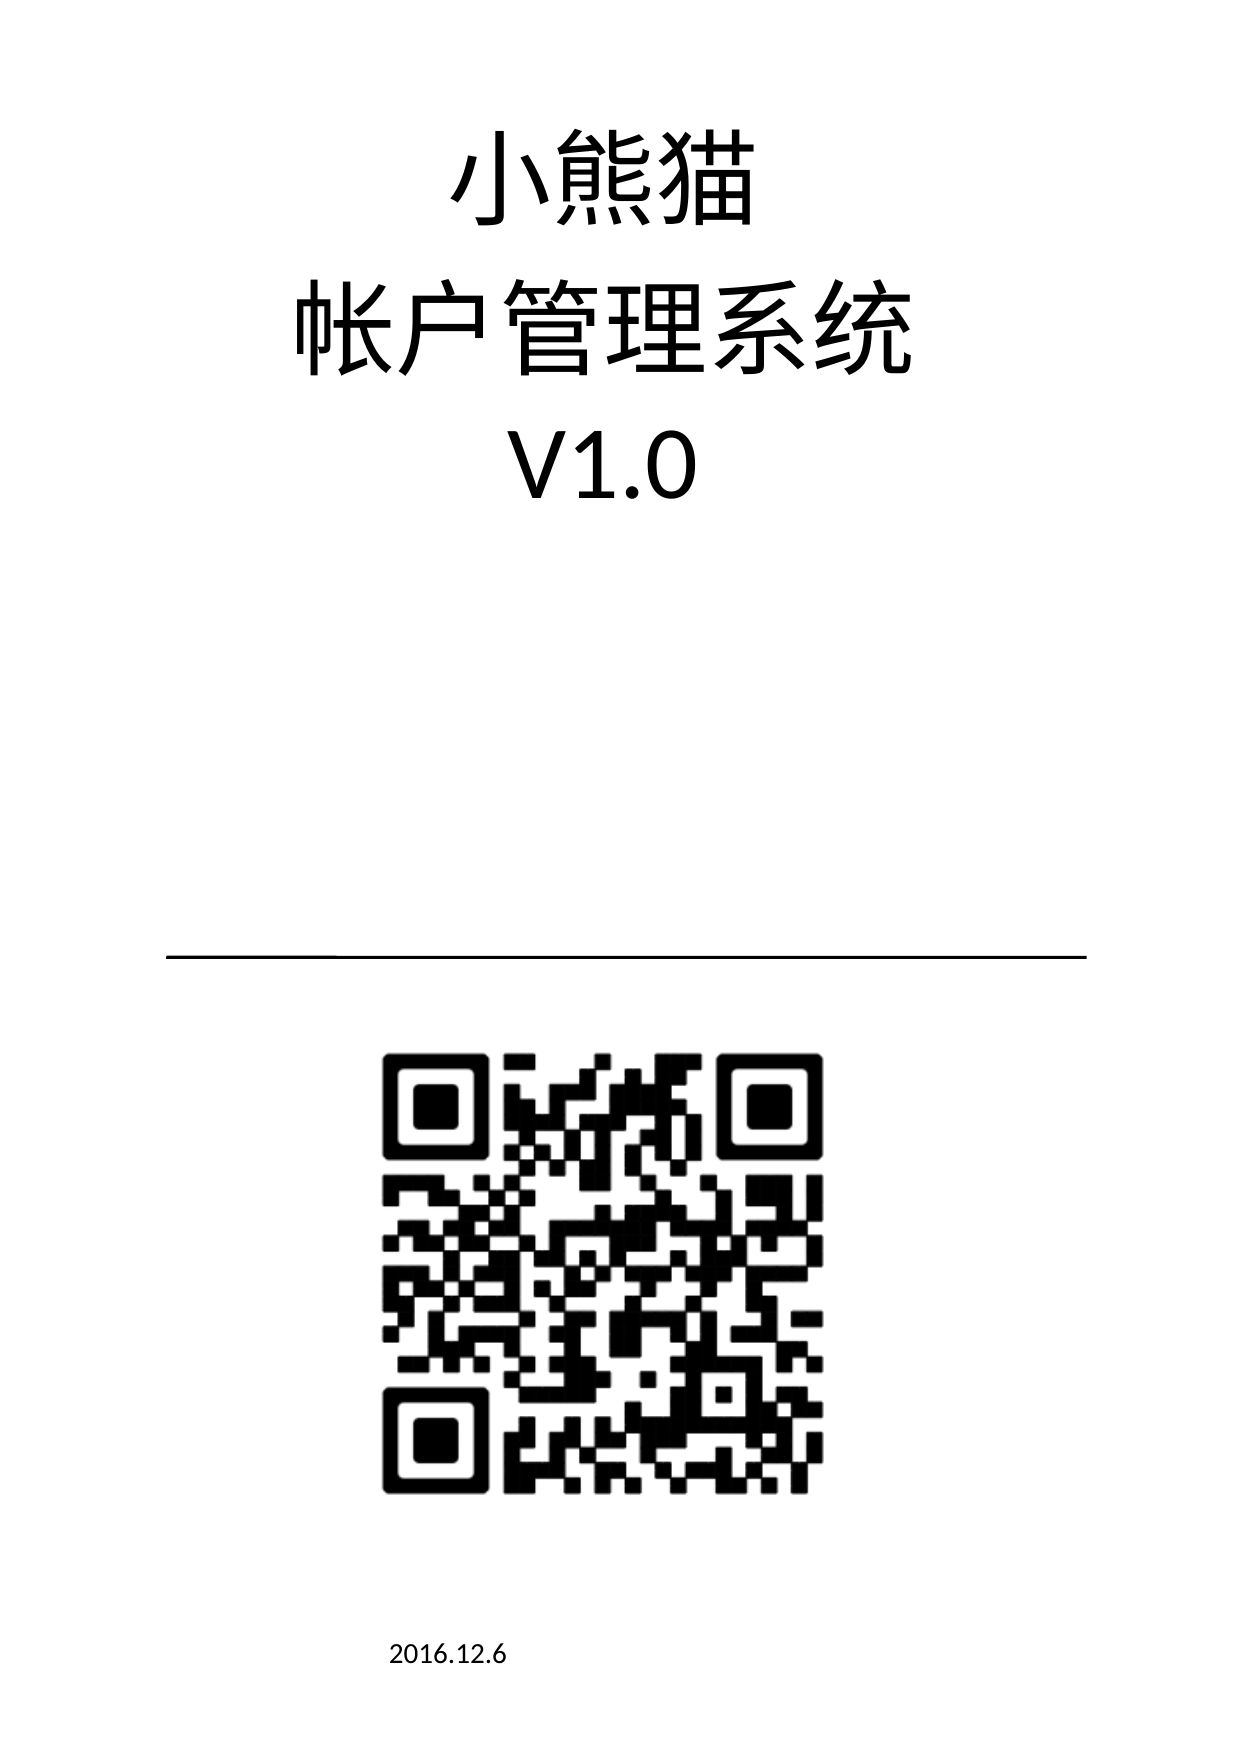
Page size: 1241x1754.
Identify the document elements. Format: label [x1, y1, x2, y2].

picture [368, 1039, 838, 1509]
